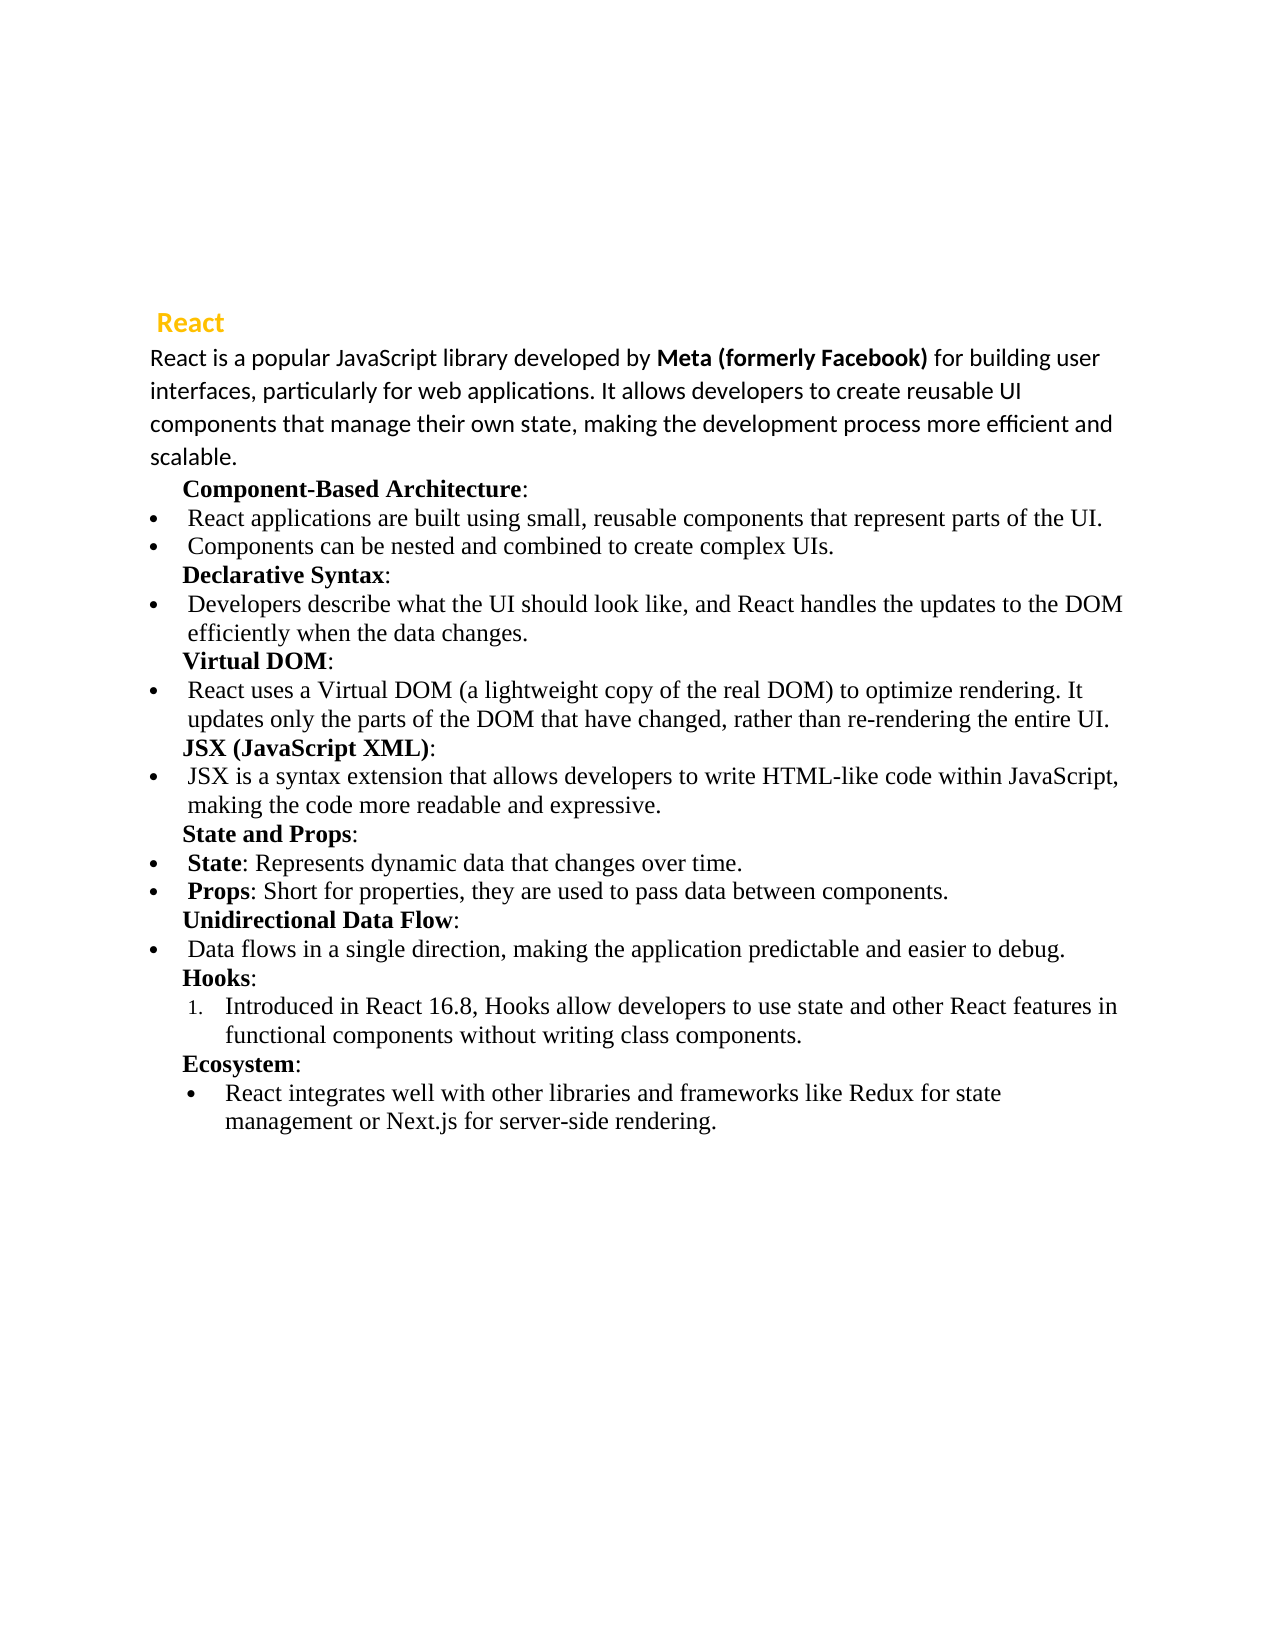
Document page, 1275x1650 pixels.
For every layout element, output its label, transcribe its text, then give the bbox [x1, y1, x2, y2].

text React [150, 304, 1125, 339]
list Introduced in React 16.8, Hooks allow developers to use state and other React features in functional components without writing class components. [187, 991, 1125, 1049]
text  JSX (JavaScript XML): [150, 733, 1125, 761]
text  Declarative Syntax: [150, 560, 1125, 589]
text  Hooks: [150, 963, 1125, 991]
list Props: Short for properties, they are used to pass data between components. [150, 876, 1125, 905]
list React uses a Virtual DOM (a lightweight copy of the real DOM) to optimize rendering. It updates only the parts of the DOM that have changed, rather than re-rendering the entire UI. [150, 675, 1125, 733]
text  Component-Based Architecture: [150, 474, 1125, 503]
list Components can be nested and combined to create complex UIs. [150, 531, 1125, 560]
list React applications are built using small, reusable components that represent parts of the UI. [150, 503, 1125, 531]
list Data flows in a single direction, making the application predictable and easier to debug. [150, 934, 1125, 963]
text  Virtual DOM: [150, 646, 1125, 675]
list State: Represents dynamic data that changes over time. [150, 848, 1125, 876]
text  Unidirectional Data Flow: [150, 905, 1125, 934]
list Developers describe what the UI should look like, and React handles the updates to the DOM efficiently when the data changes. [150, 589, 1125, 646]
list React integrates well with other libraries and frameworks like Redux for state management or Next.js for server-side rendering. [187, 1078, 1125, 1135]
list JSX is a syntax extension that allows developers to write HTML-like code within JavaScript, making the code more readable and expressive. [150, 761, 1125, 819]
text  State and Props: [150, 819, 1125, 848]
text  Ecosystem: [150, 1049, 1125, 1078]
list React is a popular JavaScript library developed by Meta (formerly Facebook) for building user interfaces, particularly for web applications. It allows developers to create reusable UI components that manage their own state, making the development process more efficient and scalable. [150, 342, 1125, 471]
